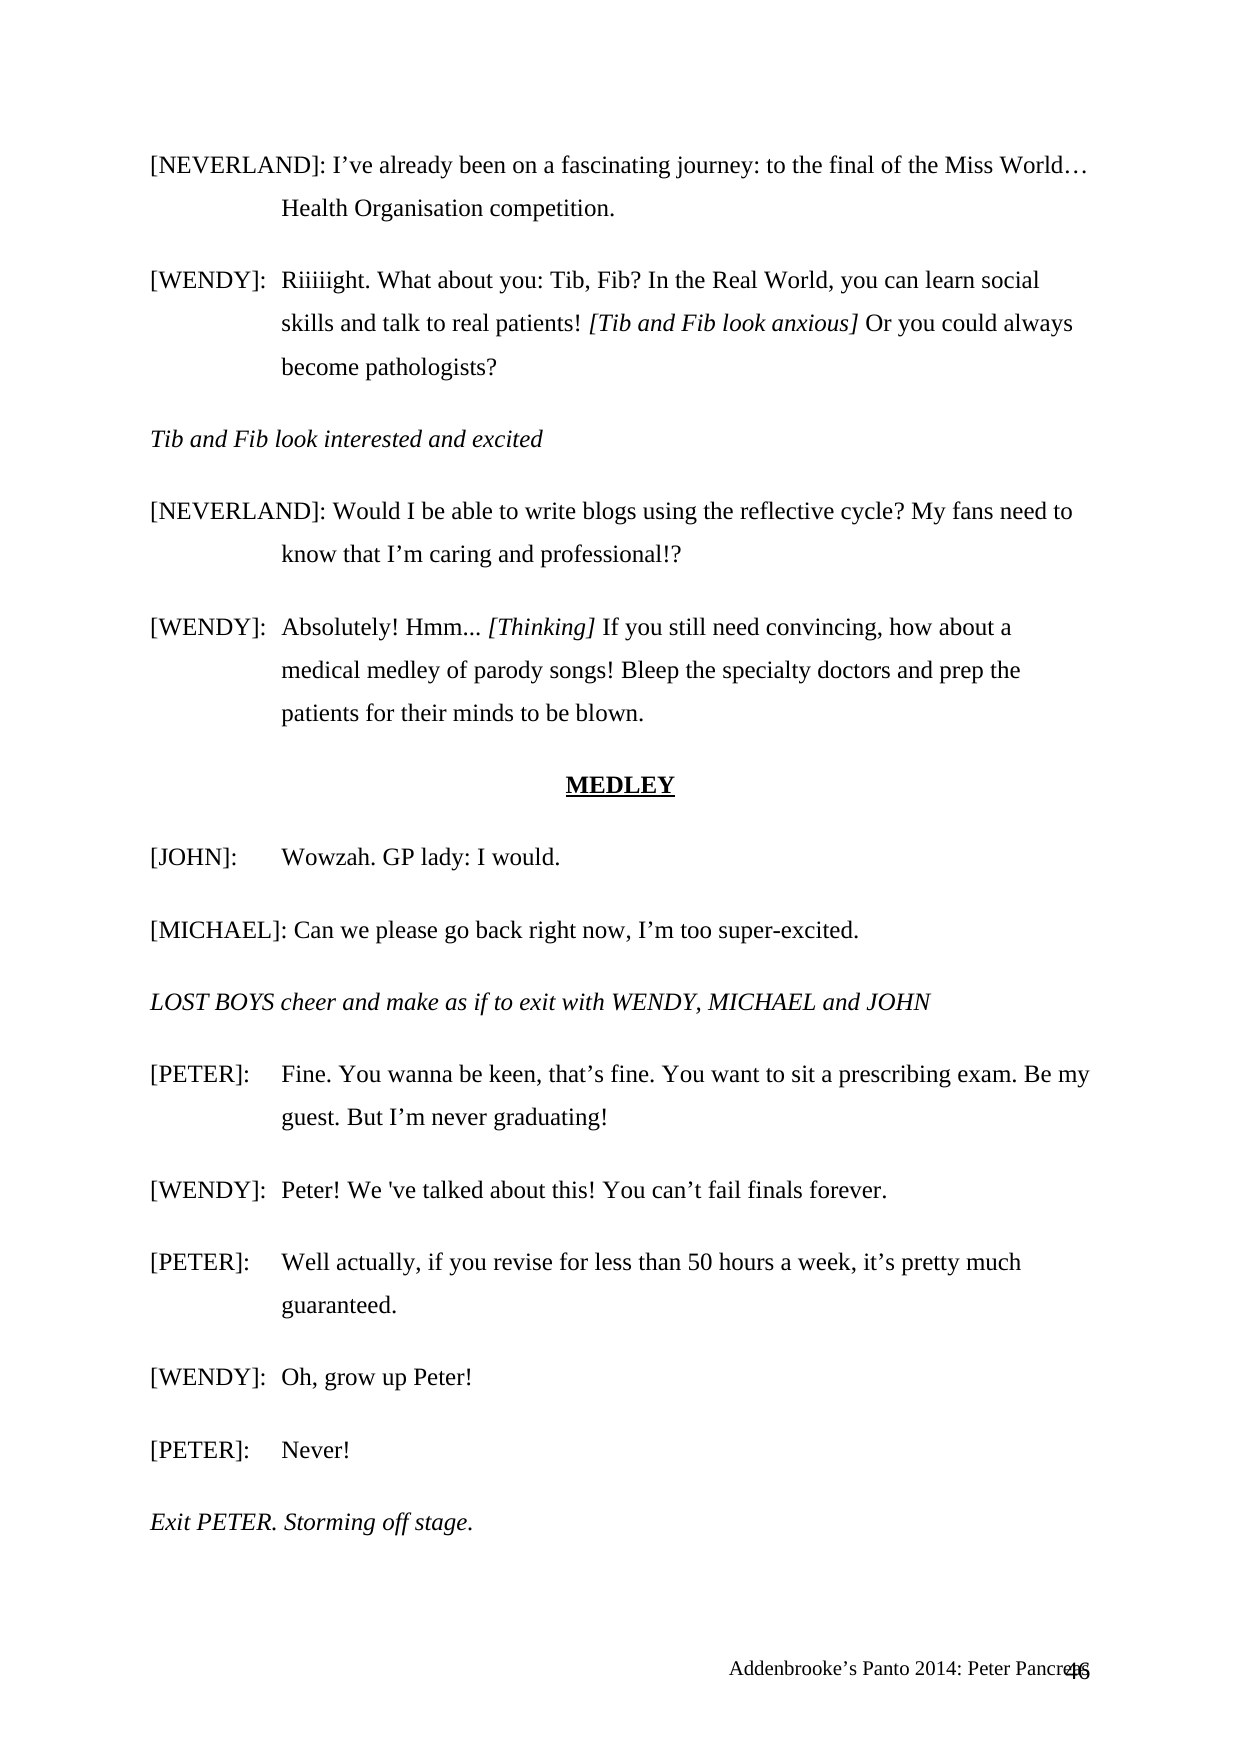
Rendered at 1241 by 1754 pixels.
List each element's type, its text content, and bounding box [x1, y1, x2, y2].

text Tib and Fib look interested and excited [150, 424, 1090, 453]
text MEDLEY [150, 770, 1090, 799]
text [MICHAEL]: Can we please go back right now, I’m too super-excited. [150, 915, 1090, 943]
text [PETER]: Fine. You wanna be keen, that’s fine. You want to sit a prescribing exam. Be my guest. But I’m never graduating! [150, 1059, 1090, 1131]
text [WENDY]: Absolutely! Hmm... [Thinking] If you still need convincing, how about a medical medley of parody songs! Bleep the specialty doctors and prep the patients for their minds to be blown. [150, 612, 1090, 727]
text [PETER]: Never! [150, 1435, 1090, 1463]
text LOST BOYS cheer and make as if to exit with WENDY, MICHAEL and JOHN [150, 987, 1090, 1016]
text [NEVERLAND]: I’ve already been on a fascinating journey: to the final of the Miss World… Health Organisation competition. [150, 150, 1090, 222]
text [WENDY]: Oh, grow up Peter! [150, 1362, 1090, 1391]
text [JOHN]: Wowzah. GP lady: I would. [150, 842, 1090, 871]
text [WENDY]: Peter! We 've talked about this! You can’t fail finals forever. [150, 1175, 1090, 1203]
text [NEVERLAND]: Would I be able to write blogs using the reflective cycle? My fans need to know that I’m caring and professional!? [150, 496, 1090, 568]
text Exit PETER. Storming off stage. [150, 1507, 1090, 1536]
text [PETER]: Well actually, if you revise for less than 50 hours a week, it’s pretty much guaranteed. [150, 1247, 1090, 1319]
text [WENDY]: Riiiiight. What about you: Tib, Fib? In the Real World, you can learn social skills and talk to real patients! [Tib and Fib look anxious] Or you could always become pathologists? [150, 265, 1090, 380]
